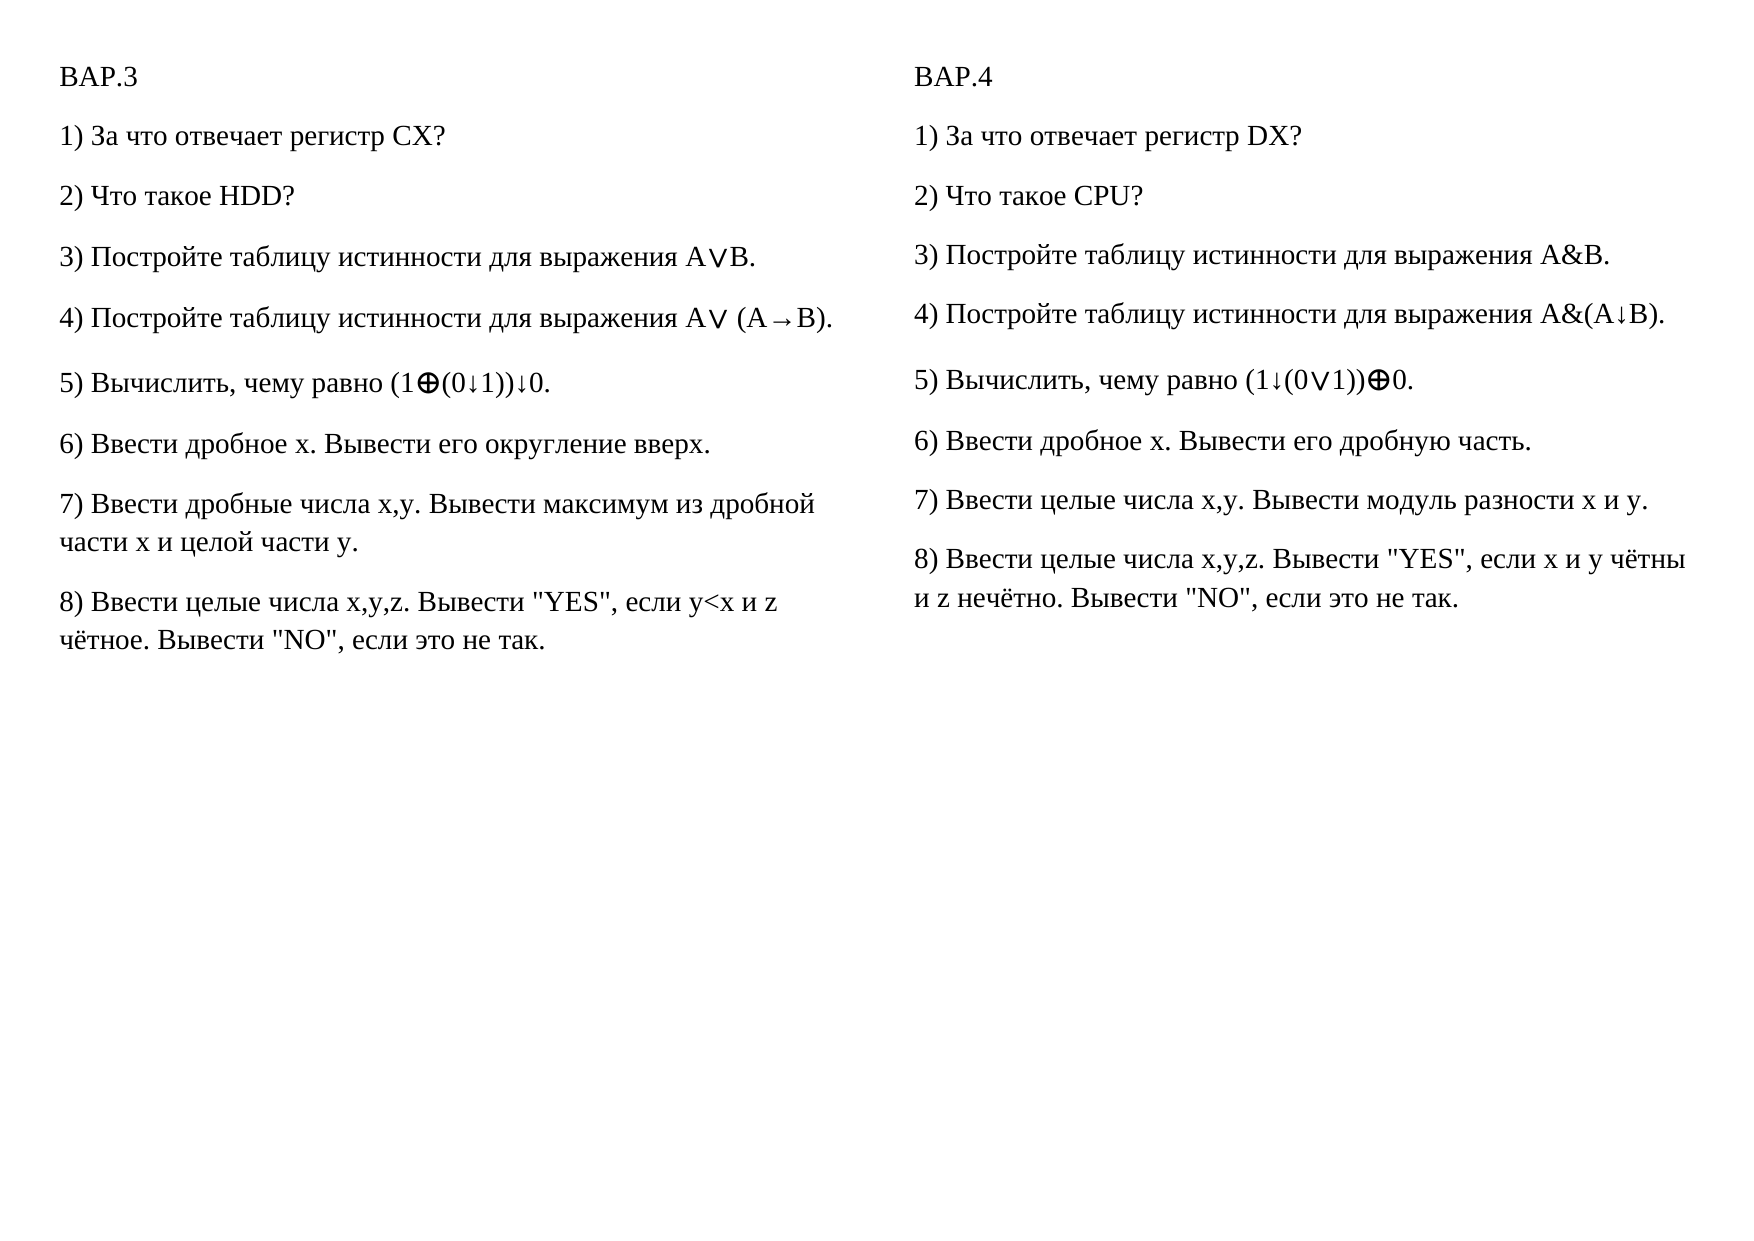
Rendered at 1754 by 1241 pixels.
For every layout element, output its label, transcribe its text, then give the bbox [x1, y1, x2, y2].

text 2) Что такое CPU? [914, 178, 1695, 211]
text 4) Постройте таблицу истинности для выражения A∨ (A→B). [59, 298, 840, 334]
text 1) За что отвечает регистр DX? [914, 118, 1695, 152]
text 3) Постройте таблицу истинности для выражения A&B. [914, 237, 1695, 271]
text 5) Вычислить, чему равно (1⊕(0↓1))↓0. [59, 360, 840, 400]
text ВАР.4 [914, 59, 1695, 93]
text 8) Ввести целые числа x,y,z. Вывести "YES", если x и y чётны и z нечётно. Вывести "NO", если это не так. [914, 541, 1695, 613]
text 5) Вычислить, чему равно (1↓(0∨1))⊕0. [914, 356, 1695, 396]
text 7) Ввести дробные числа x,y. Вывести максимум из дробной части x и целой части y. [59, 486, 840, 558]
text 1) За что отвечает регистр CX? [59, 118, 840, 152]
text 4) Постройте таблицу истинности для выражения A&(A↓B). [914, 297, 1695, 330]
text ВАР.3 [59, 59, 840, 93]
text 2) Что такое HDD? [59, 178, 840, 211]
text 6) Ввести дробное x. Вывести его дробную часть. [914, 423, 1695, 456]
text 8) Ввести целые числа x,y,z. Вывести "YES", если y<x и z чётное. Вывести "NO", если это не так. [59, 584, 840, 656]
text 7) Ввести целые числа x,y. Вывести модуль разности x и y. [914, 482, 1695, 516]
text 3) Постройте таблицу истинности для выражения A∨B. [59, 237, 840, 272]
text 6) Ввести дробное x. Вывести его округление вверх. [59, 426, 840, 460]
